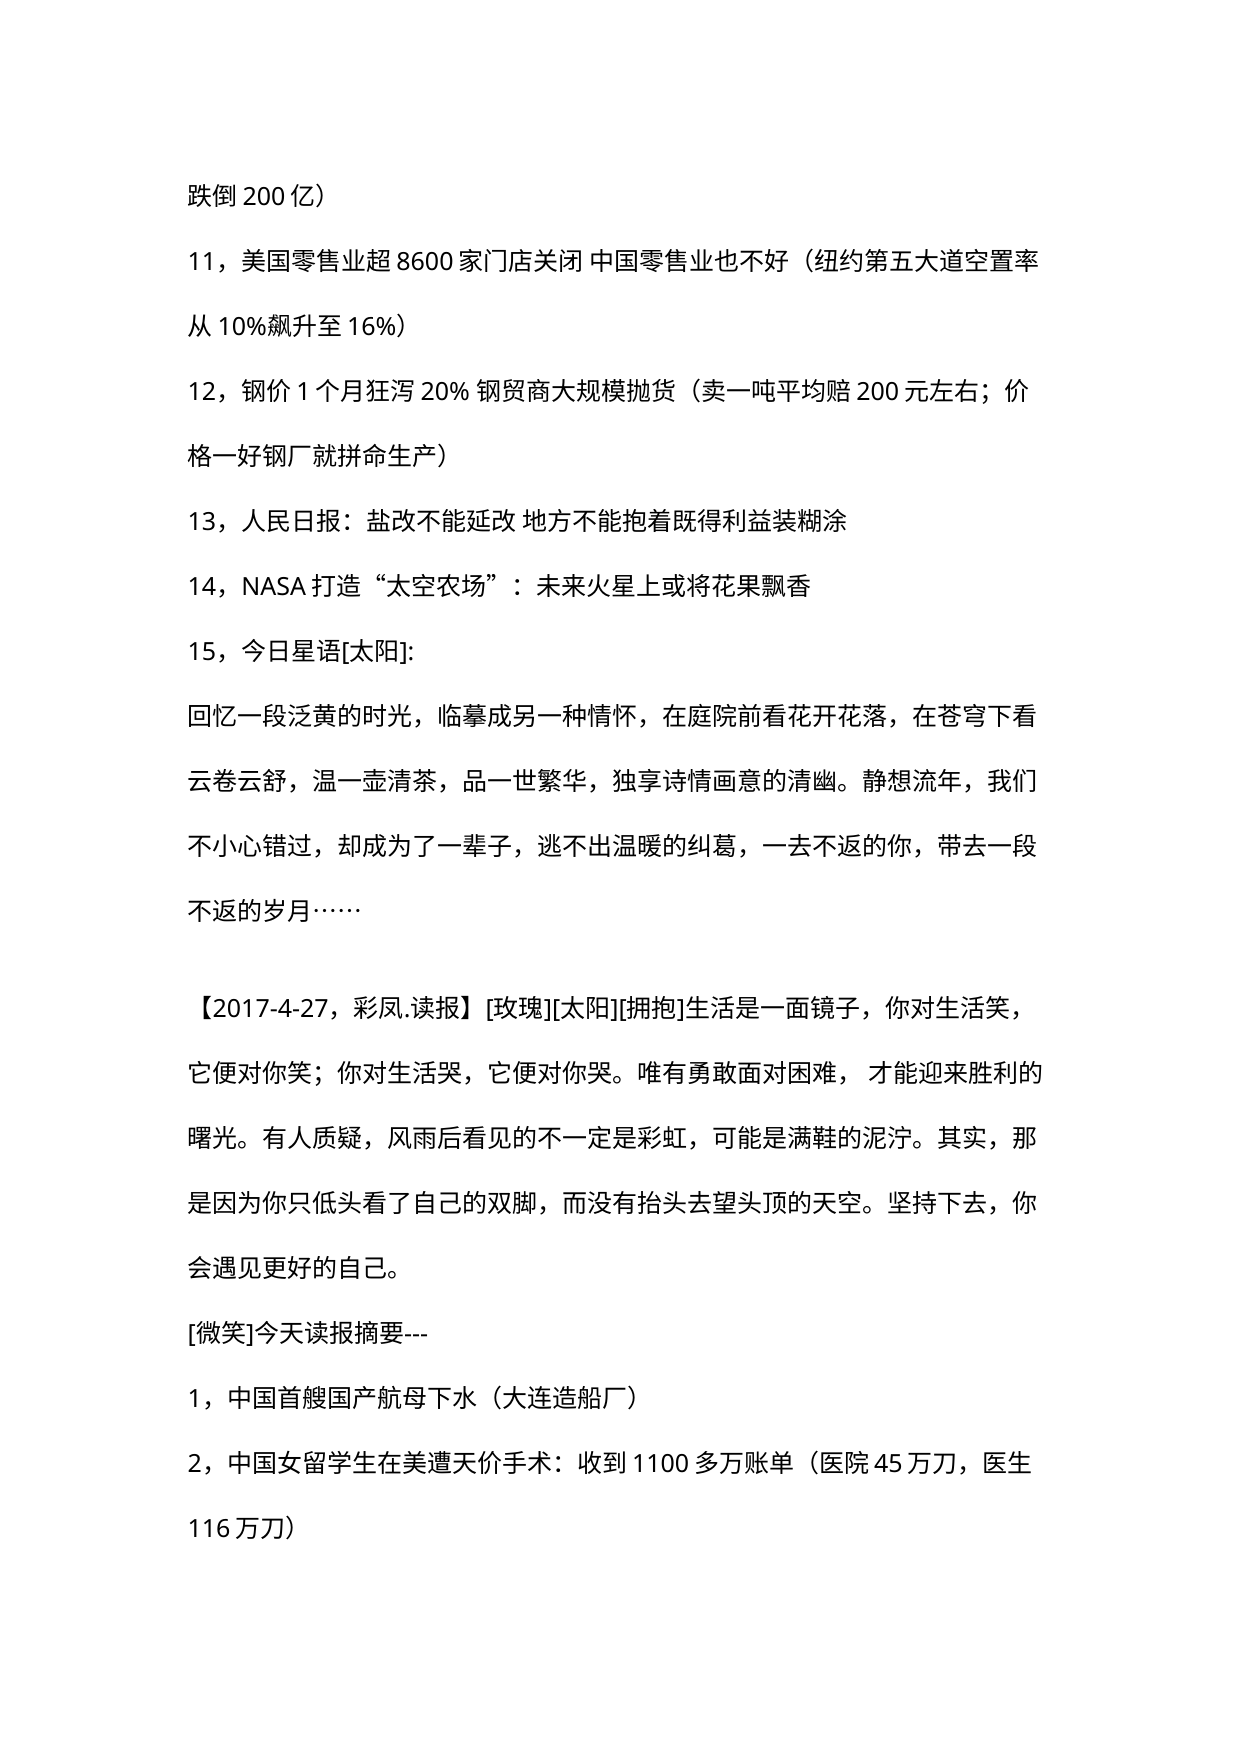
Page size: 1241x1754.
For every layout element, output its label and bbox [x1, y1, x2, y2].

text [187, 162, 1053, 942]
text [187, 974, 1053, 1559]
